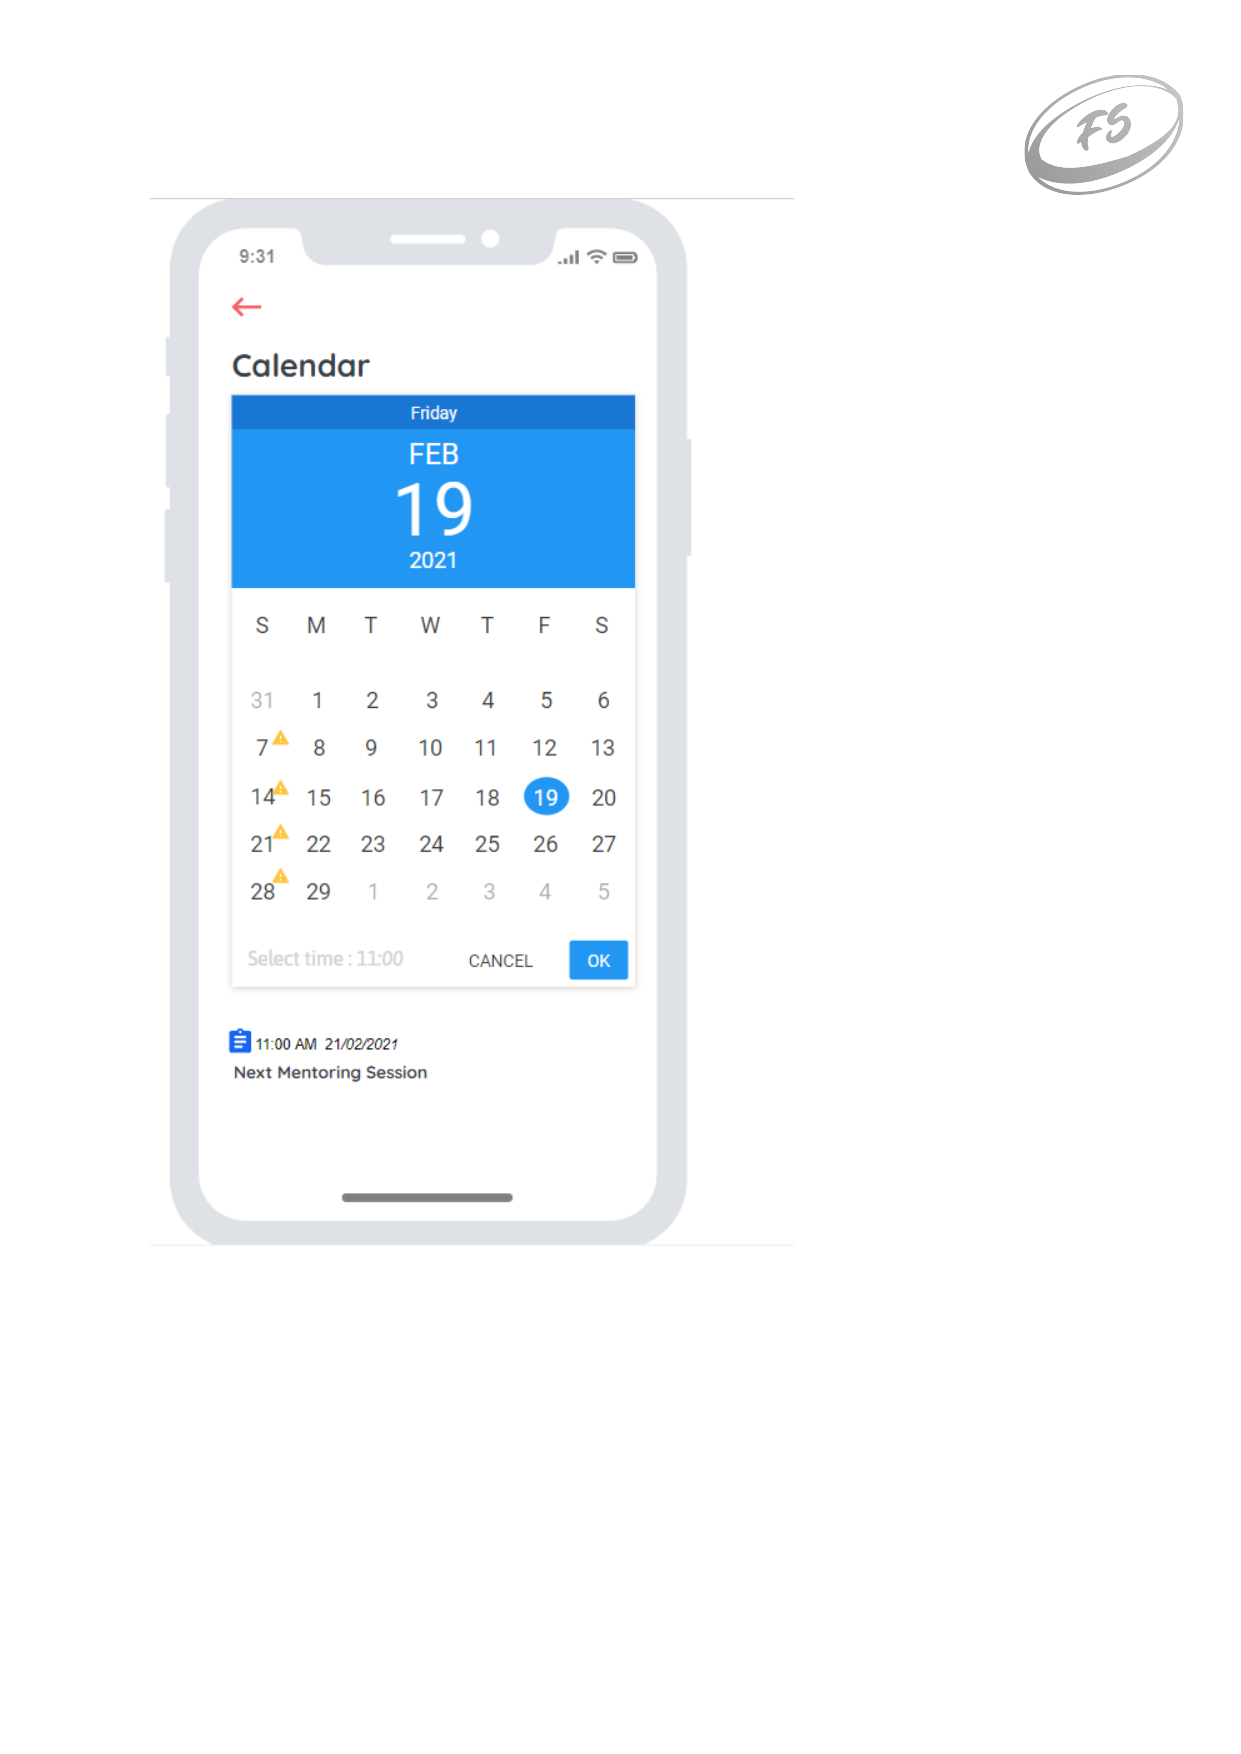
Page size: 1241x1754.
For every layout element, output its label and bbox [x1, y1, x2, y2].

picture [1024, 75, 1184, 195]
picture [150, 198, 794, 1246]
